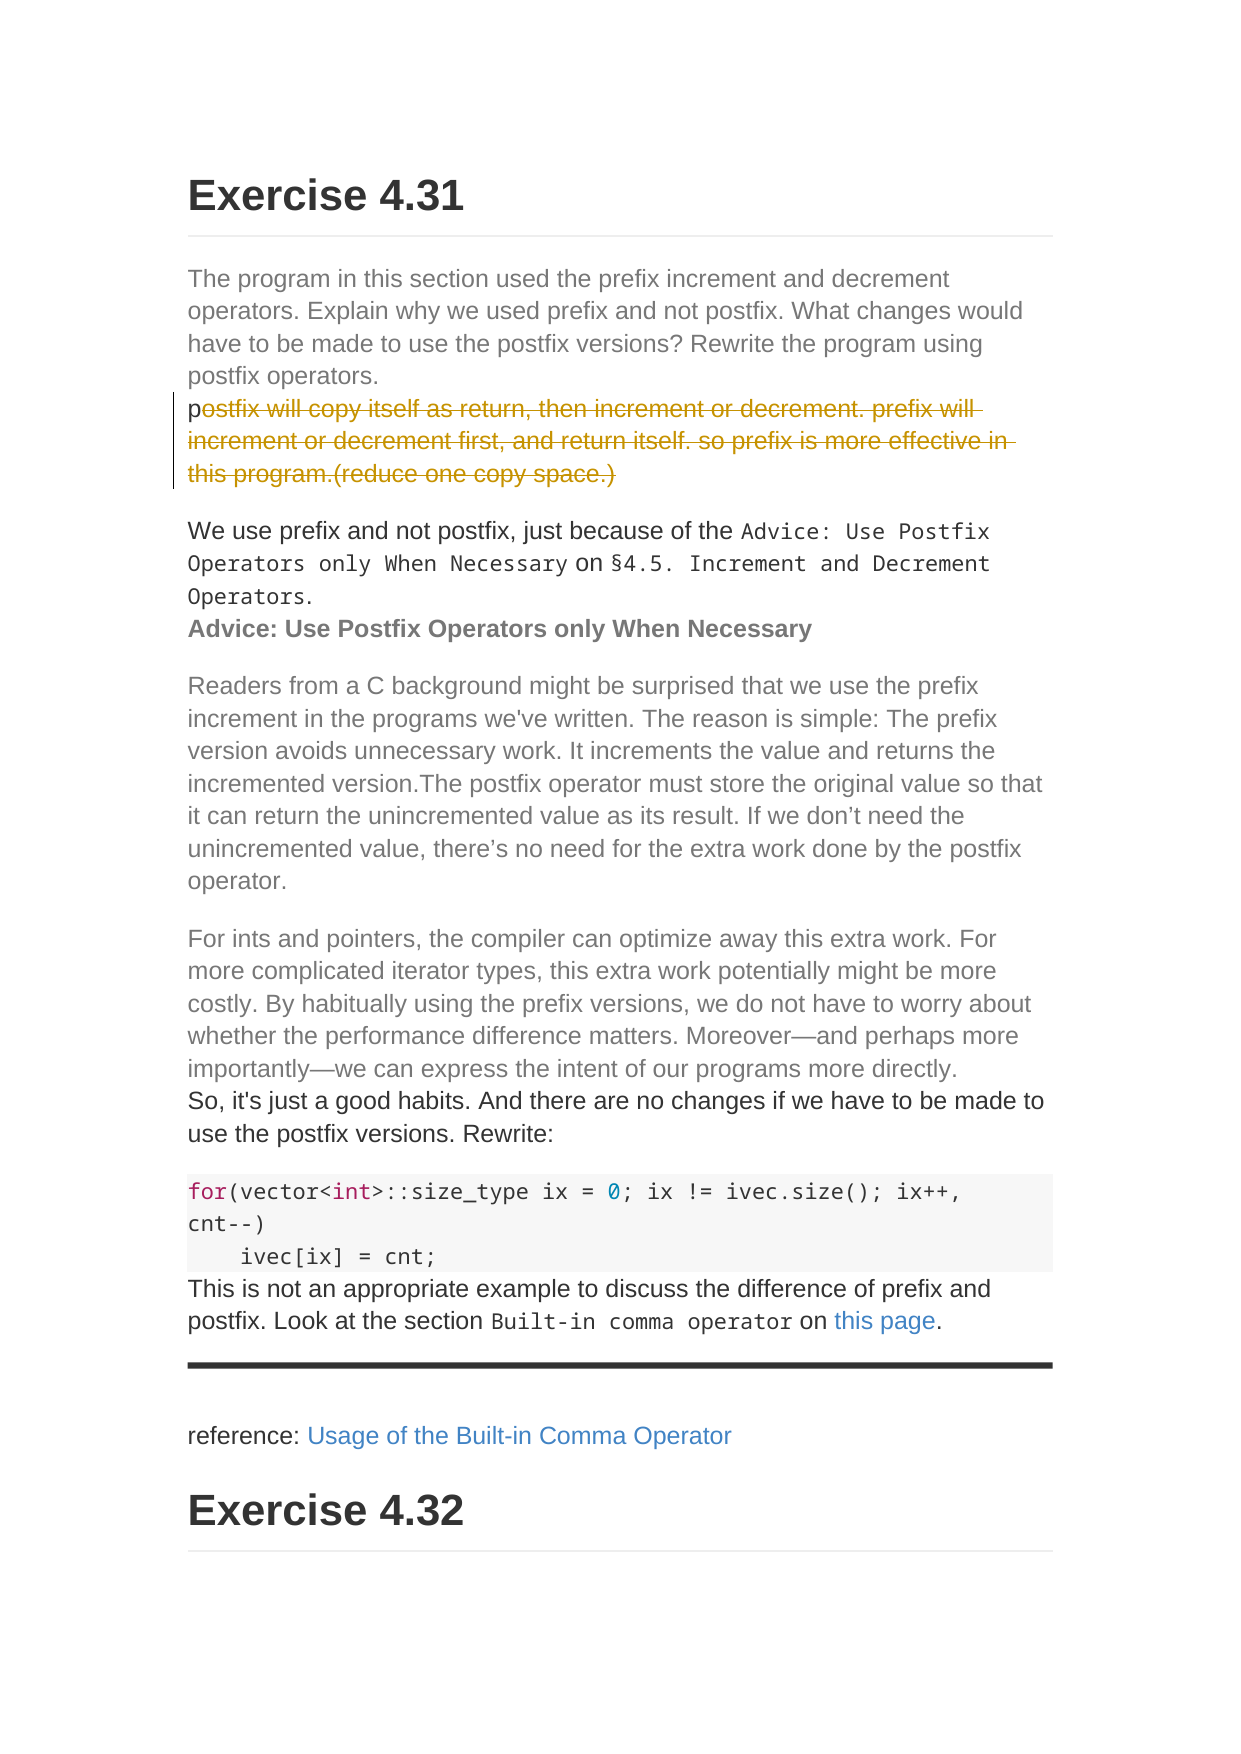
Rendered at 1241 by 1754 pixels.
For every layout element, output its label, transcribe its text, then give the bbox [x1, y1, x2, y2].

text The program in this section used the prefix increment and decrement operators. Explain why we used prefix and not postfix. What changes would have to be made to use the postfix versions? Rewrite the program using postfix operators. [187, 262, 1053, 392]
text For ints and pointers, the compiler can optimize away this extra work. For more complicated iterator types, this extra work potentially might be more costly. By habitually using the prefix versions, we do not have to worry about whether the performance difference matters. Moreover—and perhaps more importantly—we can express the intent of our programs more directly. [187, 922, 1053, 1084]
text Exercise 4.32 [187, 1477, 1053, 1552]
text We use prefix and not postfix, just because of the Advice: Use Postfix Operators only When Necessary on §4.5. Increment and Decrement Operators. [187, 514, 1053, 612]
text This is not an appropriate example to discuss the difference of prefix and postfix. Look at the section Built-in comma operator on this page. [187, 1272, 1053, 1337]
text Exercise 4.31 [187, 162, 1053, 237]
text p [187, 392, 1053, 489]
text Readers from a C background might be surprised that we use the prefix increment in the programs we've written. The reason is simple: The prefix version avoids unnecessary work. It increments the value and returns the incremented version.The postfix operator must store the original value so that it can return the unincremented value as its result. If we don’t need the unincremented value, there’s no need for the extra work done by the postfix operator. [187, 669, 1053, 897]
text Advice: Use Postfix Operators only When Necessary [187, 612, 1053, 644]
text ivec[ix] = cnt; [187, 1239, 1053, 1272]
text reference: Usage of the Built-in Comma Operator [187, 1419, 1053, 1452]
text for(vector<int>::size_type ix = 0; ix != ivec.size(); ix++, cnt--) [187, 1174, 1053, 1239]
text So, it's just a good habits. And there are no changes if we have to be made to use the postfix versions. Rewrite: [187, 1084, 1053, 1149]
